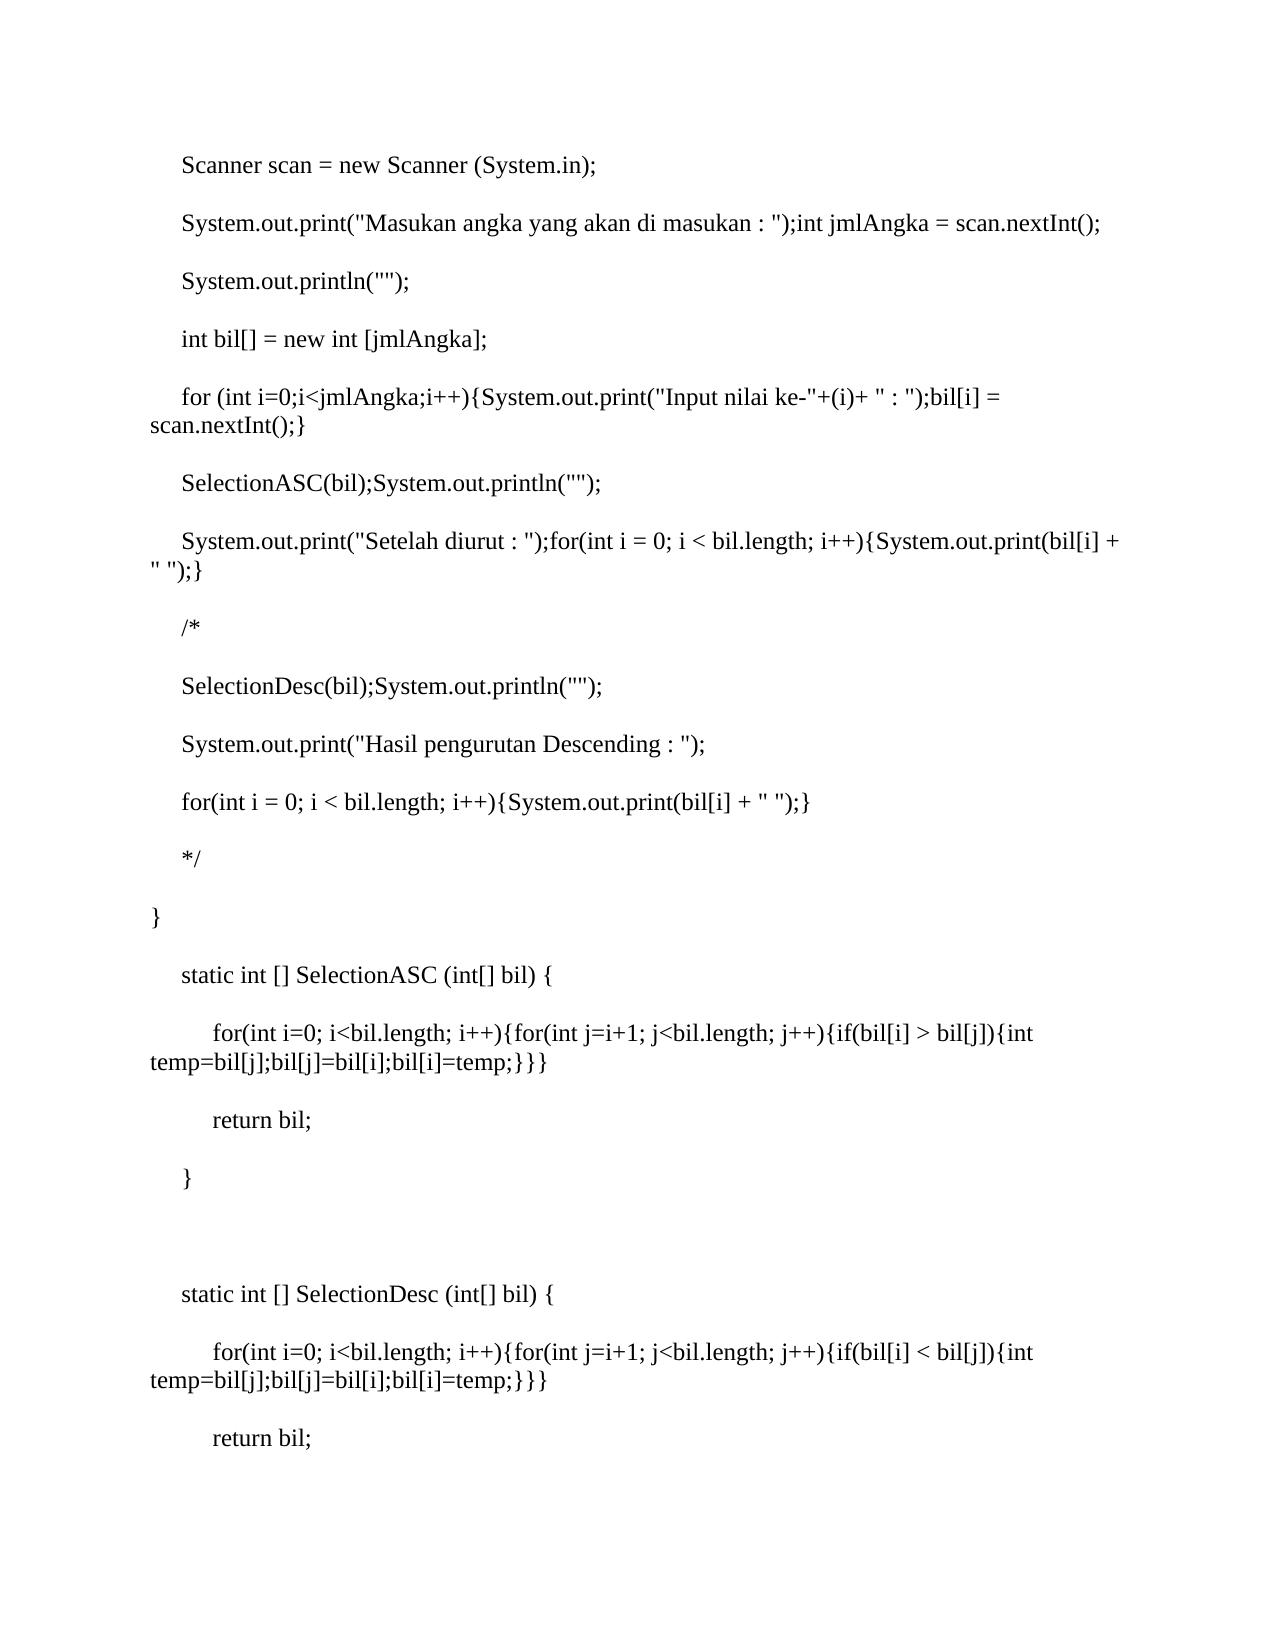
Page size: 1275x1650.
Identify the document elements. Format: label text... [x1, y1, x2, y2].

text System.out.print("Hasil pengurutan Descending : "); [150, 729, 1125, 757]
text } [150, 902, 1125, 931]
text for(int i=0; i<bil.length; i++){for(int j=i+1; j<bil.length; j++){if(bil[i] < bil[j]){int temp=bil[j];bil[j]=bil[i];bil[i]=temp;}}} [150, 1337, 1125, 1394]
text SelectionASC(bil);System.out.println(""); [150, 468, 1125, 497]
text for(int i = 0; i < bil.length; i++){System.out.print(bil[i] + " ");} [150, 787, 1125, 815]
text static int [] SelectionDesc (int[] bil) { [150, 1279, 1125, 1307]
text } [150, 1163, 1125, 1192]
text Scanner scan = new Scanner (System.in); [150, 150, 1125, 179]
text */ [150, 844, 1125, 873]
text System.out.print("Masukan angka yang akan di masukan : ");int jmlAngka = scan.nextInt(); [150, 208, 1125, 237]
text System.out.println(""); [150, 266, 1125, 294]
text for (int i=0;i<jmlAngka;i++){System.out.print("Input nilai ke-"+(i)+ " : ");bil[i] = scan.nextInt();} [150, 382, 1125, 439]
text System.out.print("Setelah diurut : ");for(int i = 0; i < bil.length; i++){System.out.print(bil[i] + " ");} [150, 526, 1125, 584]
text /* [150, 613, 1125, 642]
text int bil[] = new int [jmlAngka]; [150, 324, 1125, 352]
text static int [] SelectionASC (int[] bil) { [150, 960, 1125, 989]
text return bil; [150, 1105, 1125, 1134]
text SelectionDesc(bil);System.out.println(""); [150, 671, 1125, 699]
text return bil; [150, 1423, 1125, 1452]
text for(int i=0; i<bil.length; i++){for(int j=i+1; j<bil.length; j++){if(bil[i] > bil[j]){int temp=bil[j];bil[j]=bil[i];bil[i]=temp;}}} [150, 1018, 1125, 1076]
